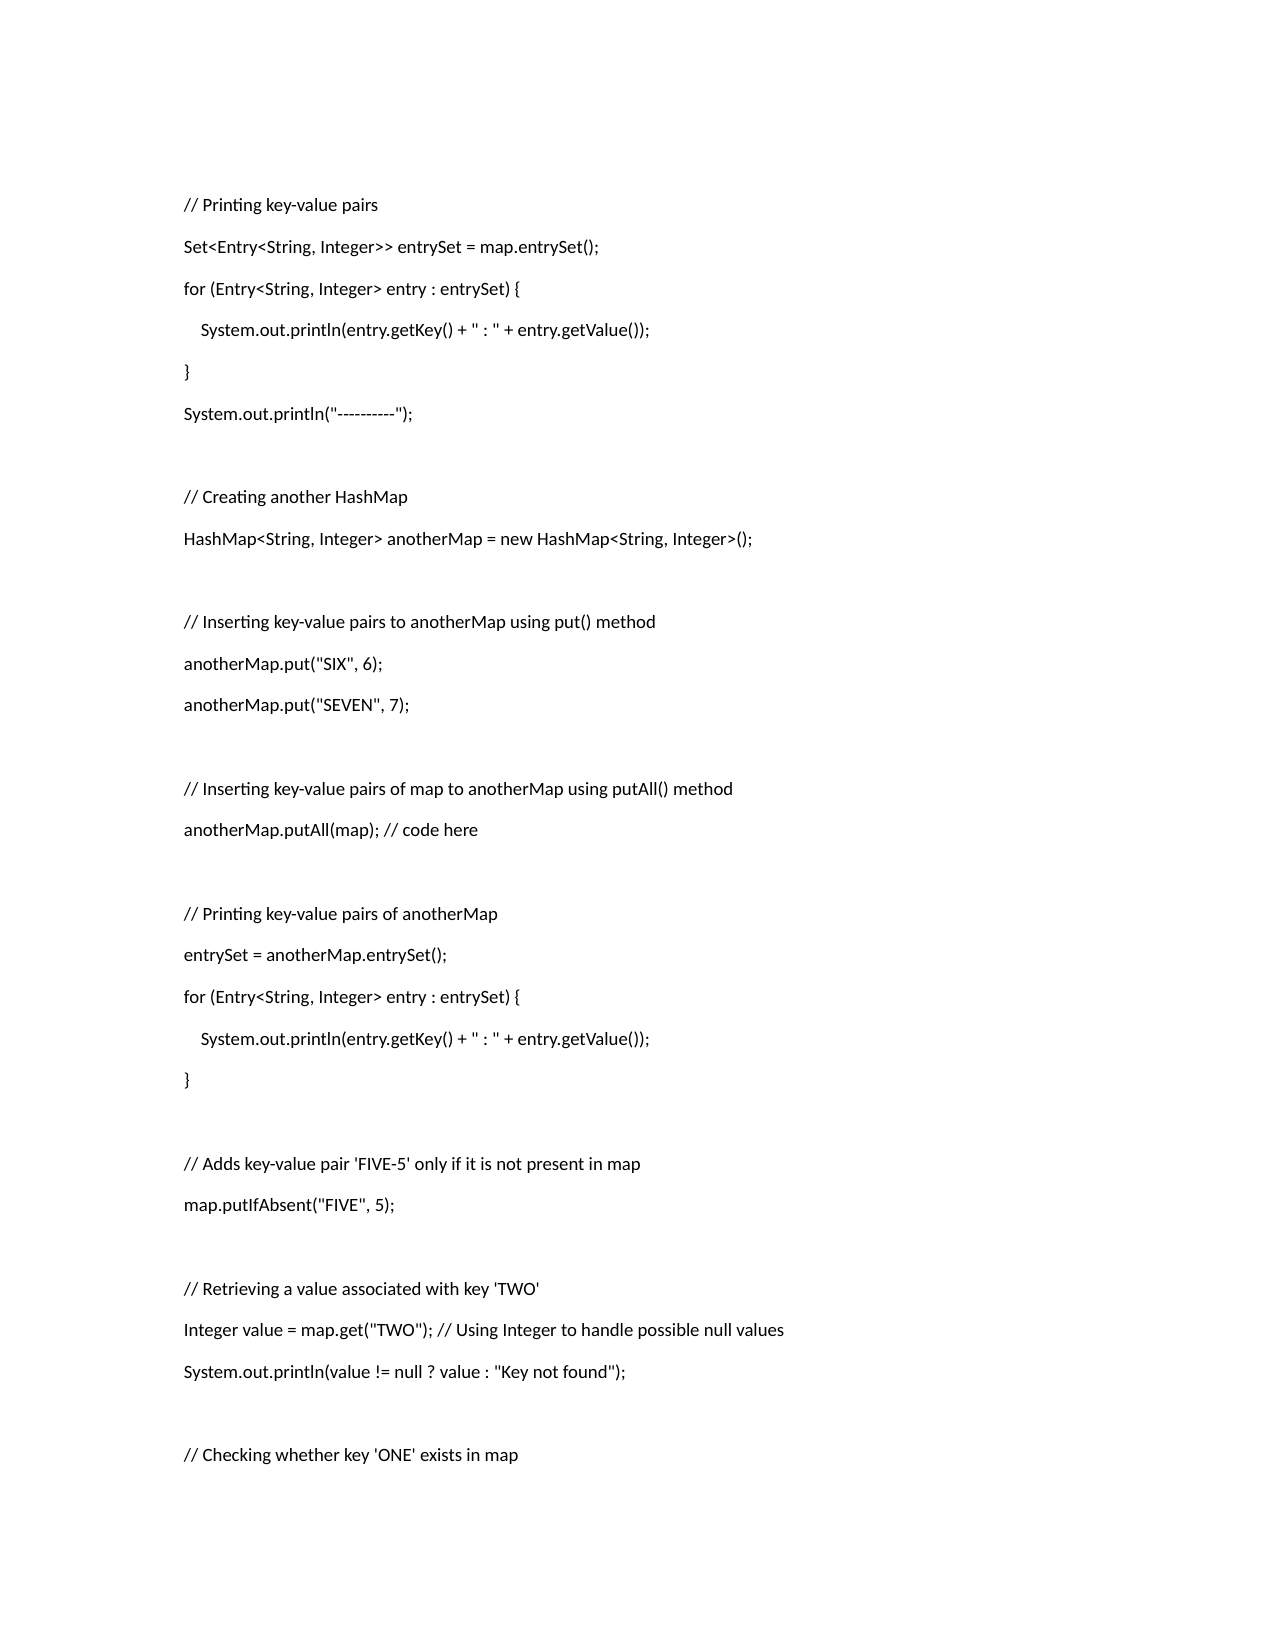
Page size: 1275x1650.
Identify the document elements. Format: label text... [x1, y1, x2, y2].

text Set<Entry<String, Integer>> entrySet = map.entrySet(); [150, 233, 1125, 258]
text map.putIfAbsent("FIVE", 5); [150, 1192, 1125, 1217]
text // Inserting key-value pairs to anotherMap using put() method [150, 608, 1125, 633]
text System.out.println(entry.getKey() + " : " + entry.getValue()); [150, 1025, 1125, 1050]
text } [150, 358, 1125, 383]
text anotherMap.put("SEVEN", 7); [150, 692, 1125, 717]
text System.out.println(entry.getKey() + " : " + entry.getValue()); [150, 317, 1125, 342]
text // Adds key-value pair 'FIVE-5' only if it is not present in map [150, 1150, 1125, 1175]
text for (Entry<String, Integer> entry : entrySet) { [150, 983, 1125, 1008]
text System.out.println("----------"); [150, 400, 1125, 425]
text for (Entry<String, Integer> entry : entrySet) { [150, 275, 1125, 300]
text // Checking whether key 'ONE' exists in map [150, 1442, 1125, 1467]
text System.out.println(value != null ? value : "Key not found"); [150, 1358, 1125, 1383]
text // Printing key-value pairs [150, 192, 1125, 217]
text Integer value = map.get("TWO"); // Using Integer to handle possible null values [150, 1317, 1125, 1342]
text HashMap<String, Integer> anotherMap = new HashMap<String, Integer>(); [150, 525, 1125, 550]
text } [150, 1067, 1125, 1092]
text // Printing key-value pairs of anotherMap [150, 900, 1125, 925]
text // Inserting key-value pairs of map to anotherMap using putAll() method [150, 775, 1125, 800]
text // Creating another HashMap [150, 483, 1125, 508]
text entrySet = anotherMap.entrySet(); [150, 942, 1125, 967]
text // Retrieving a value associated with key 'TWO' [150, 1275, 1125, 1300]
text anotherMap.put("SIX", 6); [150, 650, 1125, 675]
text anotherMap.putAll(map); // code here [150, 817, 1125, 842]
